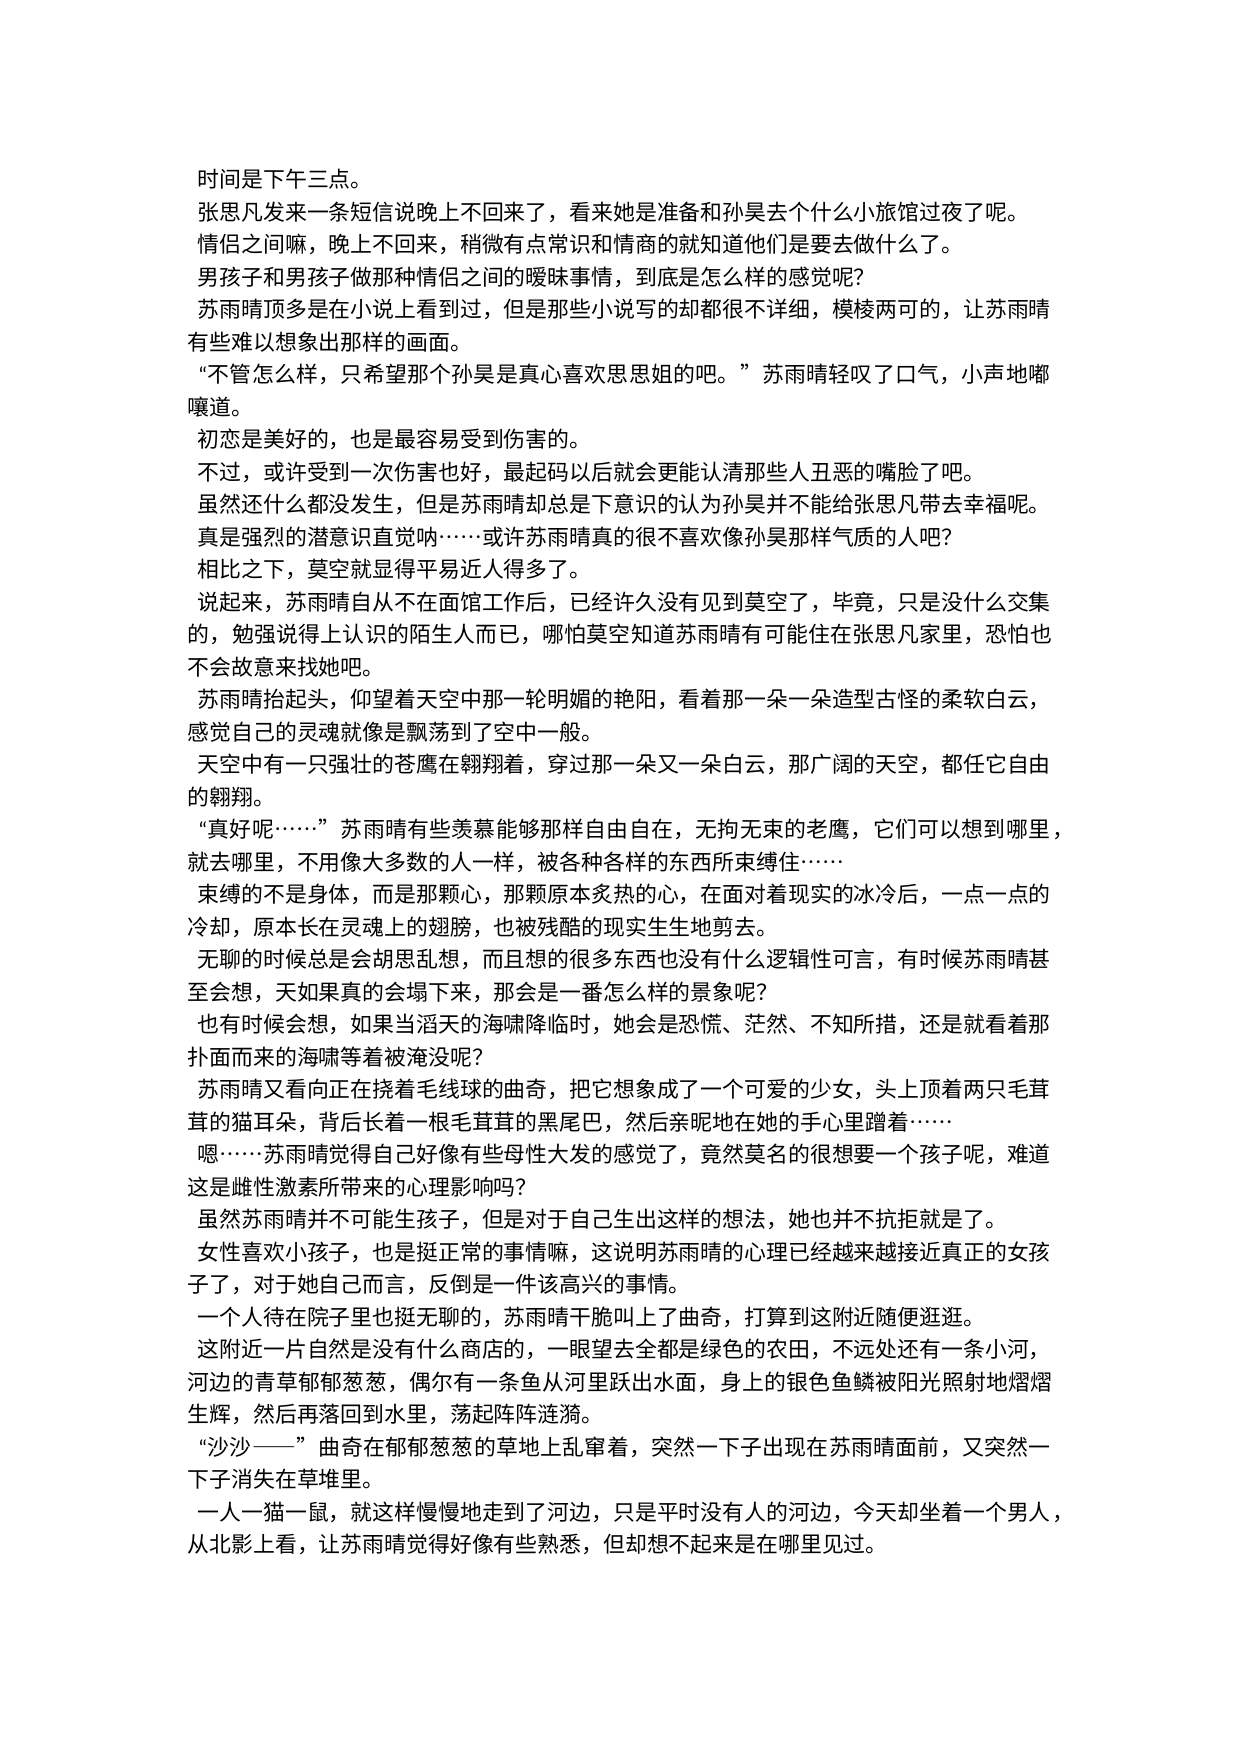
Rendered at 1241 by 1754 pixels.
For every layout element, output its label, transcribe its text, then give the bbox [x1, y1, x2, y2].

text 虽然还什么都没发生，但是苏雨晴却总是下意识的认为孙昊并不能给张思凡带去幸福呢。 [187, 487, 1053, 519]
text 虽然苏雨晴并不可能生孩子，但是对于自己生出这样的想法，她也并不抗拒就是了。 [187, 1202, 1053, 1234]
text 嗯……苏雨晴觉得自己好像有些母性大发的感觉了，竟然莫名的很想要一个孩子呢，难道这是雌性激素所带来的心理影响吗？ [187, 1137, 1053, 1202]
text 相比之下，莫空就显得平易近人得多了。 [187, 552, 1053, 584]
text “沙沙——”曲奇在郁郁葱葱的草地上乱窜着，突然一下子出现在苏雨晴面前，又突然一下子消失在草堆里。 [187, 1429, 1053, 1494]
text 无聊的时候总是会胡思乱想，而且想的很多东西也没有什么逻辑性可言，有时候苏雨晴甚至会想，天如果真的会塌下来，那会是一番怎么样的景象呢？ [187, 942, 1053, 1007]
text 苏雨晴又看向正在挠着毛线球的曲奇，把它想象成了一个可爱的少女，头上顶着两只毛茸茸的猫耳朵，背后长着一根毛茸茸的黑尾巴，然后亲昵地在她的手心里蹭着…… [187, 1072, 1053, 1137]
text 时间是下午三点。 [187, 162, 1053, 194]
text “不管怎么样，只希望那个孙昊是真心喜欢思思姐的吧。”苏雨晴轻叹了口气，小声地嘟嚷道。 [187, 357, 1053, 422]
text 张思凡发来一条短信说晚上不回来了，看来她是准备和孙昊去个什么小旅馆过夜了呢。 [187, 194, 1053, 227]
text 天空中有一只强壮的苍鹰在翱翔着，穿过那一朵又一朵白云，那广阔的天空，都任它自由的翱翔。 [187, 747, 1053, 812]
text 这附近一片自然是没有什么商店的，一眼望去全都是绿色的农田，不远处还有一条小河，河边的青草郁郁葱葱，偶尔有一条鱼从河里跃出水面，身上的银色鱼鳞被阳光照射地熠熠生辉，然后再落回到水里，荡起阵阵涟漪。 [187, 1332, 1053, 1429]
text 女性喜欢小孩子，也是挺正常的事情嘛，这说明苏雨晴的心理已经越来越接近真正的女孩子了，对于她自己而言，反倒是一件该高兴的事情。 [187, 1234, 1053, 1299]
text 不过，或许受到一次伤害也好，最起码以后就会更能认清那些人丑恶的嘴脸了吧。 [187, 454, 1053, 487]
text 男孩子和男孩子做那种情侣之间的暧昧事情，到底是怎么样的感觉呢？ [187, 259, 1053, 292]
text 束缚的不是身体，而是那颗心，那颗原本炙热的心，在面对着现实的冰冷后，一点一点的冷却，原本长在灵魂上的翅膀，也被残酷的现实生生地剪去。 [187, 877, 1053, 942]
text 一人一猫一鼠，就这样慢慢地走到了河边，只是平时没有人的河边，今天却坐着一个男人，从北影上看，让苏雨晴觉得好像有些熟悉，但却想不起来是在哪里见过。 [187, 1494, 1053, 1559]
text “真好呢……”苏雨晴有些羡慕能够那样自由自在，无拘无束的老鹰，它们可以想到哪里，就去哪里，不用像大多数的人一样，被各种各样的东西所束缚住…… [187, 812, 1053, 877]
text 真是强烈的潜意识直觉呐……或许苏雨晴真的很不喜欢像孙昊那样气质的人吧？ [187, 519, 1053, 552]
text 初恋是美好的，也是最容易受到伤害的。 [187, 422, 1053, 454]
text 说起来，苏雨晴自从不在面馆工作后，已经许久没有见到莫空了，毕竟，只是没什么交集的，勉强说得上认识的陌生人而已，哪怕莫空知道苏雨晴有可能住在张思凡家里，恐怕也不会故意来找她吧。 [187, 584, 1053, 682]
text 情侣之间嘛，晚上不回来，稍微有点常识和情商的就知道他们是要去做什么了。 [187, 227, 1053, 259]
text 苏雨晴抬起头，仰望着天空中那一轮明媚的艳阳，看着那一朵一朵造型古怪的柔软白云，感觉自己的灵魂就像是飘荡到了空中一般。 [187, 682, 1053, 747]
text 苏雨晴顶多是在小说上看到过，但是那些小说写的却都很不详细，模棱两可的，让苏雨晴有些难以想象出那样的画面。 [187, 292, 1053, 357]
text 也有时候会想，如果当滔天的海啸降临时，她会是恐慌、茫然、不知所措，还是就看着那扑面而来的海啸等着被淹没呢？ [187, 1007, 1053, 1072]
text 一个人待在院子里也挺无聊的，苏雨晴干脆叫上了曲奇，打算到这附近随便逛逛。 [187, 1299, 1053, 1332]
